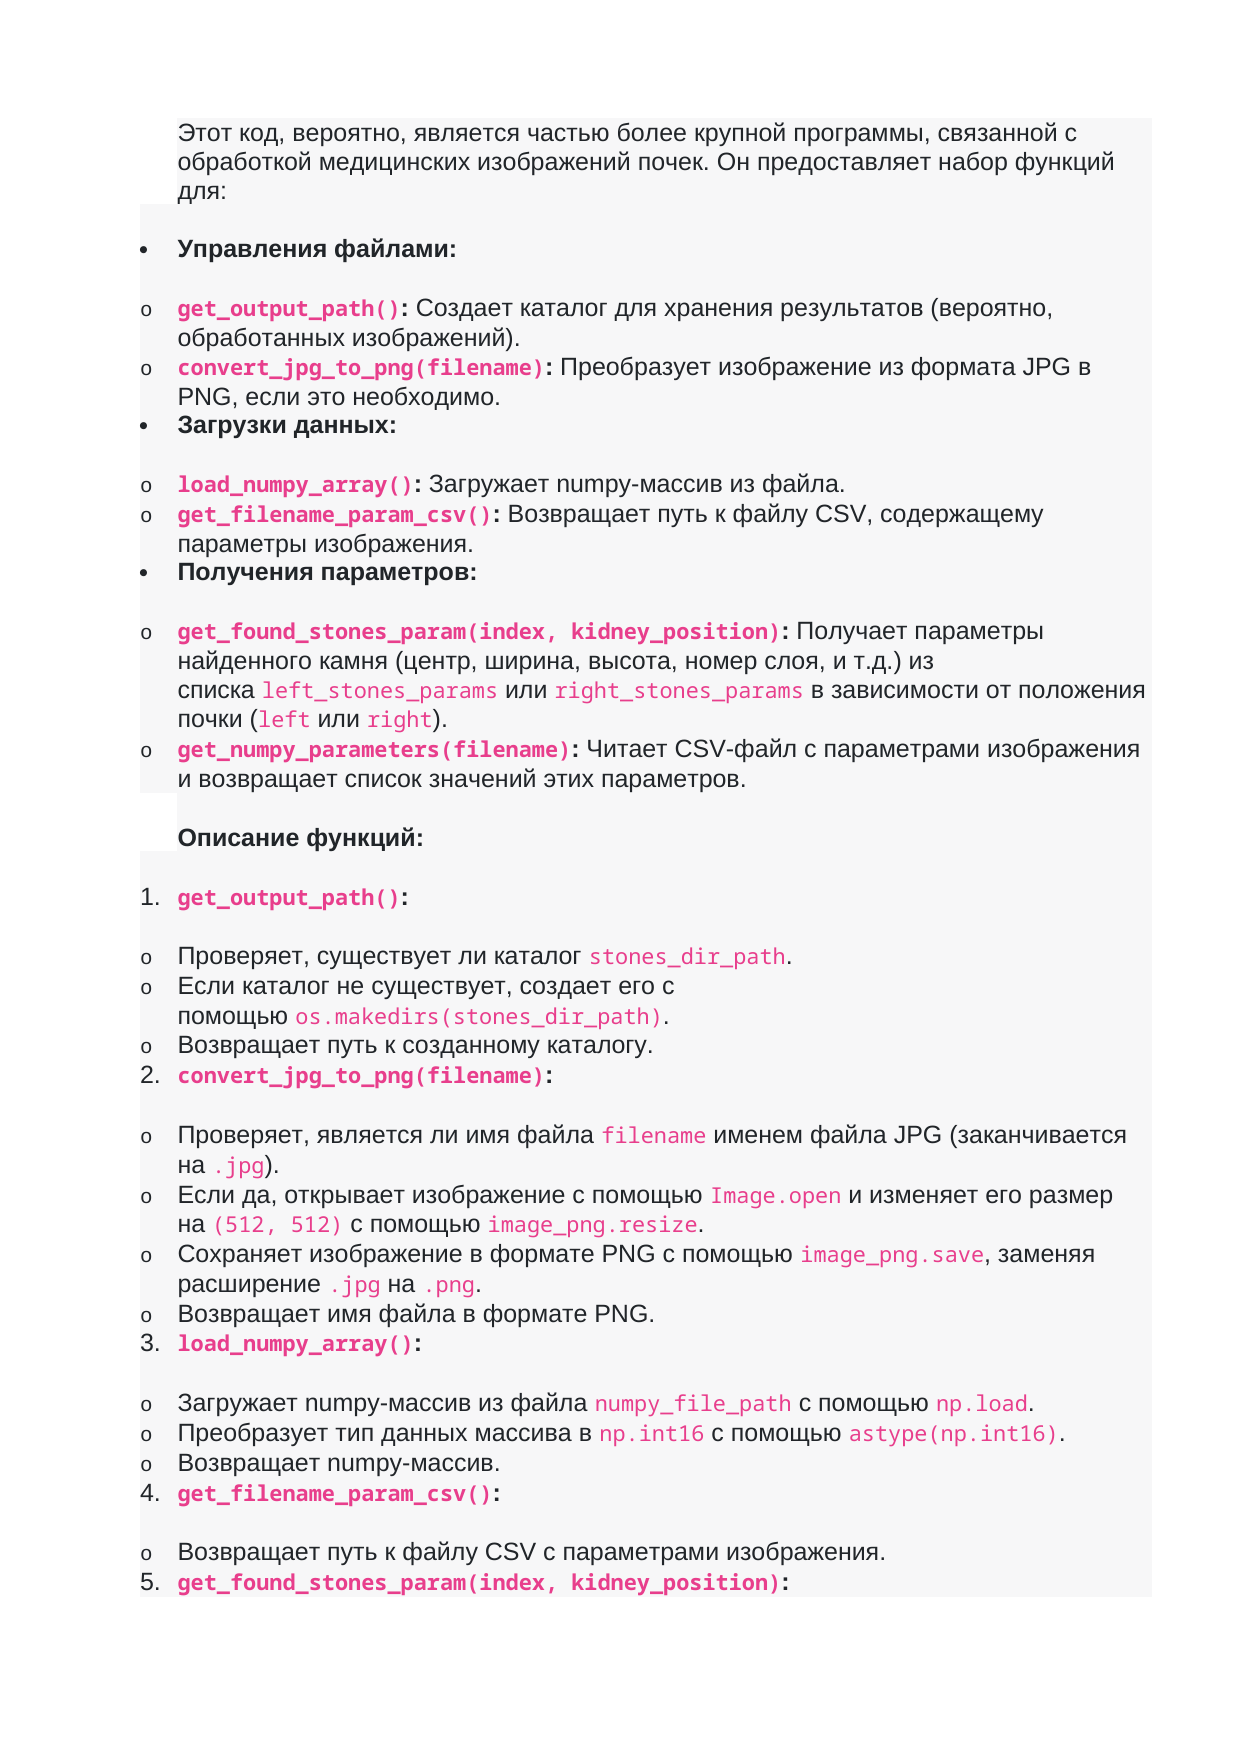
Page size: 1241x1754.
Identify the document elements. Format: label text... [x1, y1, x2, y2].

list convert_jpg_to_png(filename): Преобразует изображение из формата JPG в PNG, если это необходимо. [140, 352, 1152, 410]
list Сохраняет изображение в формате PNG с помощью image_png.save, заменяя расширение .jpg на .png. [140, 1239, 1152, 1299]
list Возвращает numpy-массив. [140, 1448, 1152, 1477]
list load_numpy_array(): Загружает numpy-массив из файла. [140, 469, 1152, 499]
list get_output_path(): Создает каталог для хранения результатов (вероятно, обработанных изображений). [140, 293, 1152, 352]
list Проверяет, является ли имя файла filename именем файла JPG (заканчивается на .jpg). [140, 1120, 1152, 1179]
list Возвращает имя файла в формате PNG. [140, 1299, 1152, 1328]
list get_numpy_parameters(filename): Читает CSV-файл с параметрами изображения и возвращает список значений этих параметров. [140, 734, 1152, 793]
list Преобразует тип данных массива в np.int16 с помощью astype(np.int16). [140, 1418, 1152, 1448]
list Возвращает путь к файлу CSV с параметрами изображения. [140, 1537, 1152, 1567]
list get_found_stones_param(index, kidney_position): Получает параметры найденного камня (центр, ширина, высота, номер слоя, и т.д.) из списка left_stones_params или right_stones_params в зависимости от положения почки (left или right). [140, 616, 1152, 734]
list load_numpy_array(): [140, 1328, 1152, 1358]
list Управления файлами: [140, 234, 1152, 263]
list Загрузки данных: [140, 410, 1152, 439]
list Если каталог не существует, создает его с помощью os.makedirs(stones_dir_path). [140, 971, 1152, 1031]
text Описание функций: [177, 823, 1152, 851]
list get_output_path(): [140, 881, 1152, 911]
list Загружает numpy-массив из файла numpy_file_path с помощью np.load. [140, 1388, 1152, 1418]
list get_found_stones_param(index, kidney_position): [140, 1567, 1152, 1597]
list convert_jpg_to_png(filename): [140, 1060, 1152, 1090]
list Если да, открывает изображение с помощью Image.open и изменяет его размер на (512, 512) с помощью image_png.resize. [140, 1179, 1152, 1239]
list get_filename_param_csv(): Возвращает путь к файлу CSV, содержащему параметры изображения. [140, 499, 1152, 557]
text Этот код, вероятно, является частью более крупной программы, связанной с обработкой медицинских изображений почек. Он предоставляет набор функций для: [177, 118, 1152, 204]
list Получения параметров: [140, 557, 1152, 586]
list get_filename_param_csv(): [140, 1477, 1152, 1507]
list Возвращает путь к созданному каталогу. [140, 1031, 1152, 1060]
list Проверяет, существует ли каталог stones_dir_path. [140, 941, 1152, 971]
